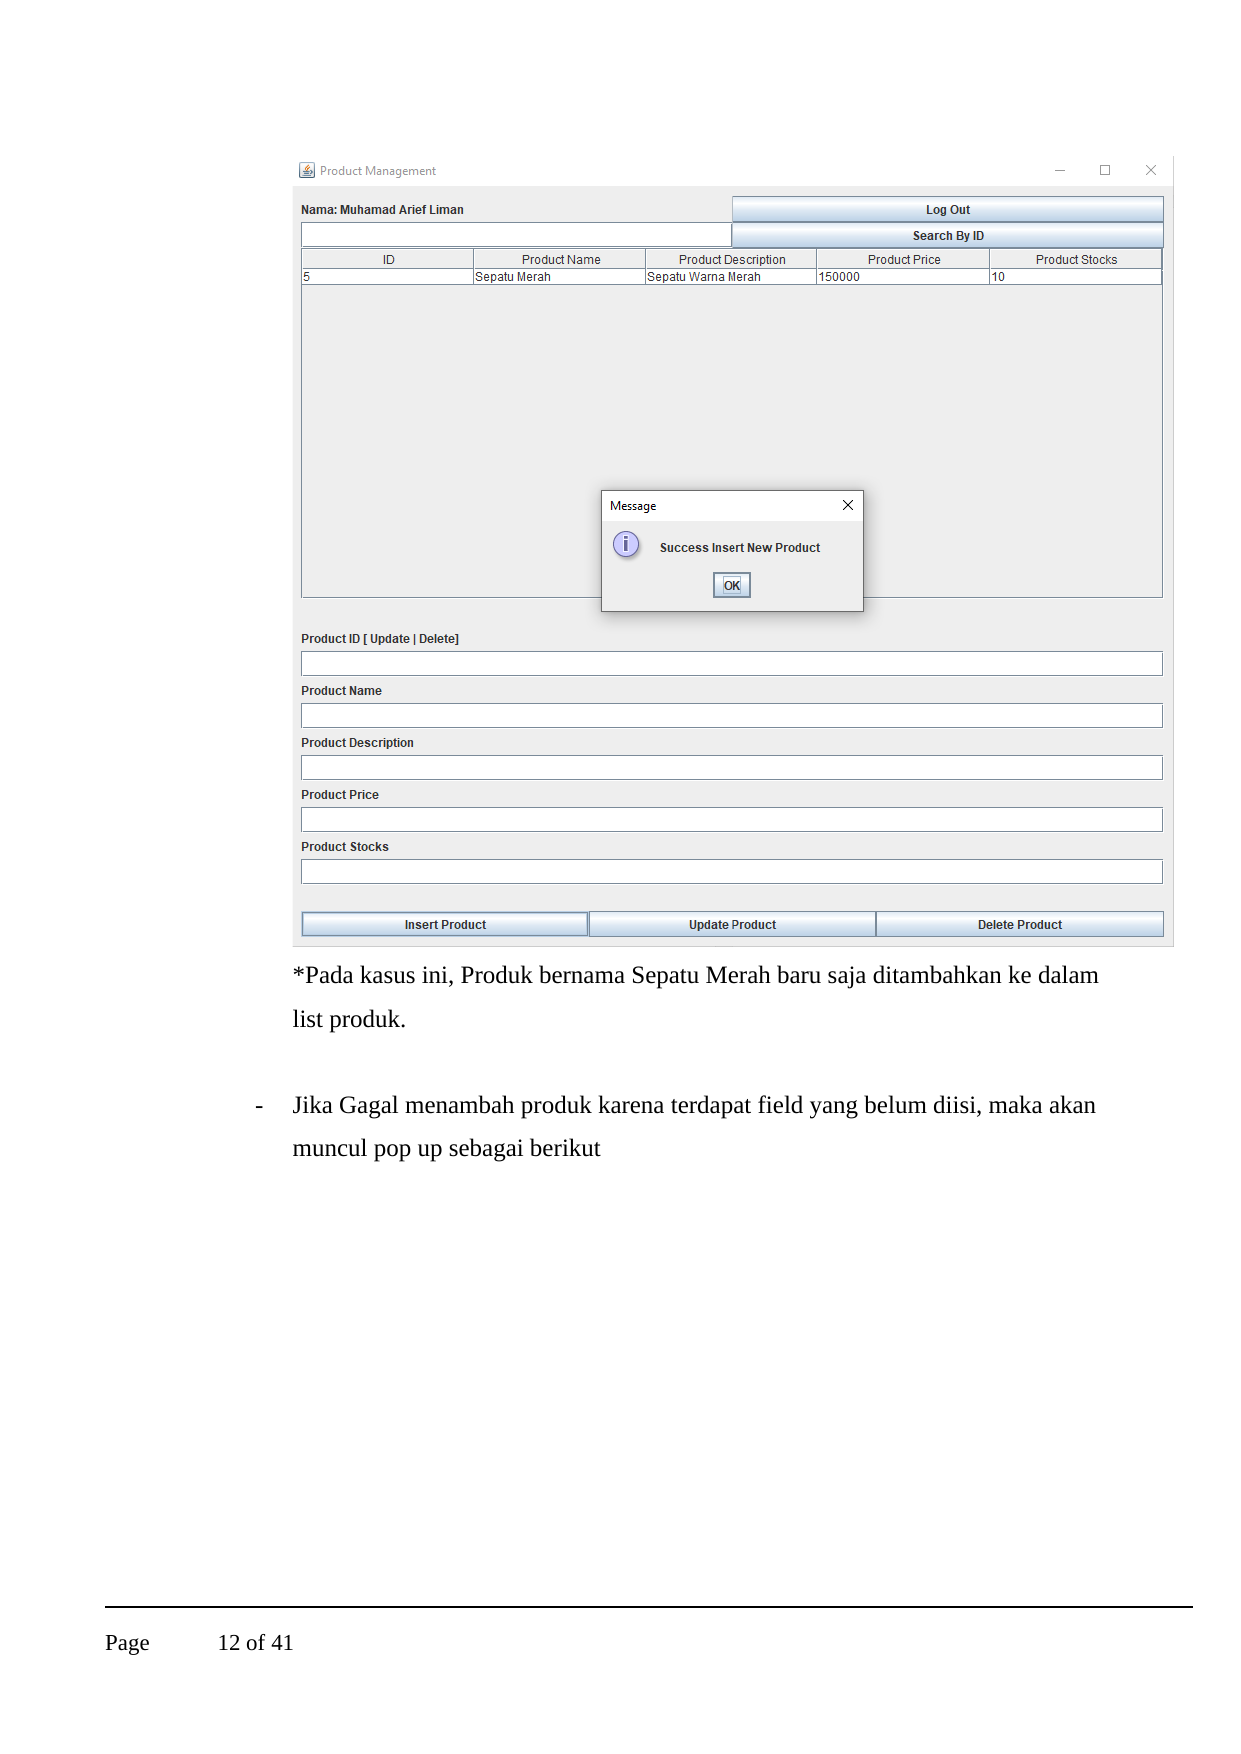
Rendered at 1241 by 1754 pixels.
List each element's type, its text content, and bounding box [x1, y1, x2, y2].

list *Pada kasus ini, Produk bernama Sepatu Merah baru saja ditambahkan ke dalam list produk. [292, 961, 1135, 1032]
list Jika Gagal menambah produk karena terdapat field yang belum diisi, maka akan muncul pop up sebagai berikut [255, 1090, 1135, 1162]
picture [292, 156, 1174, 947]
